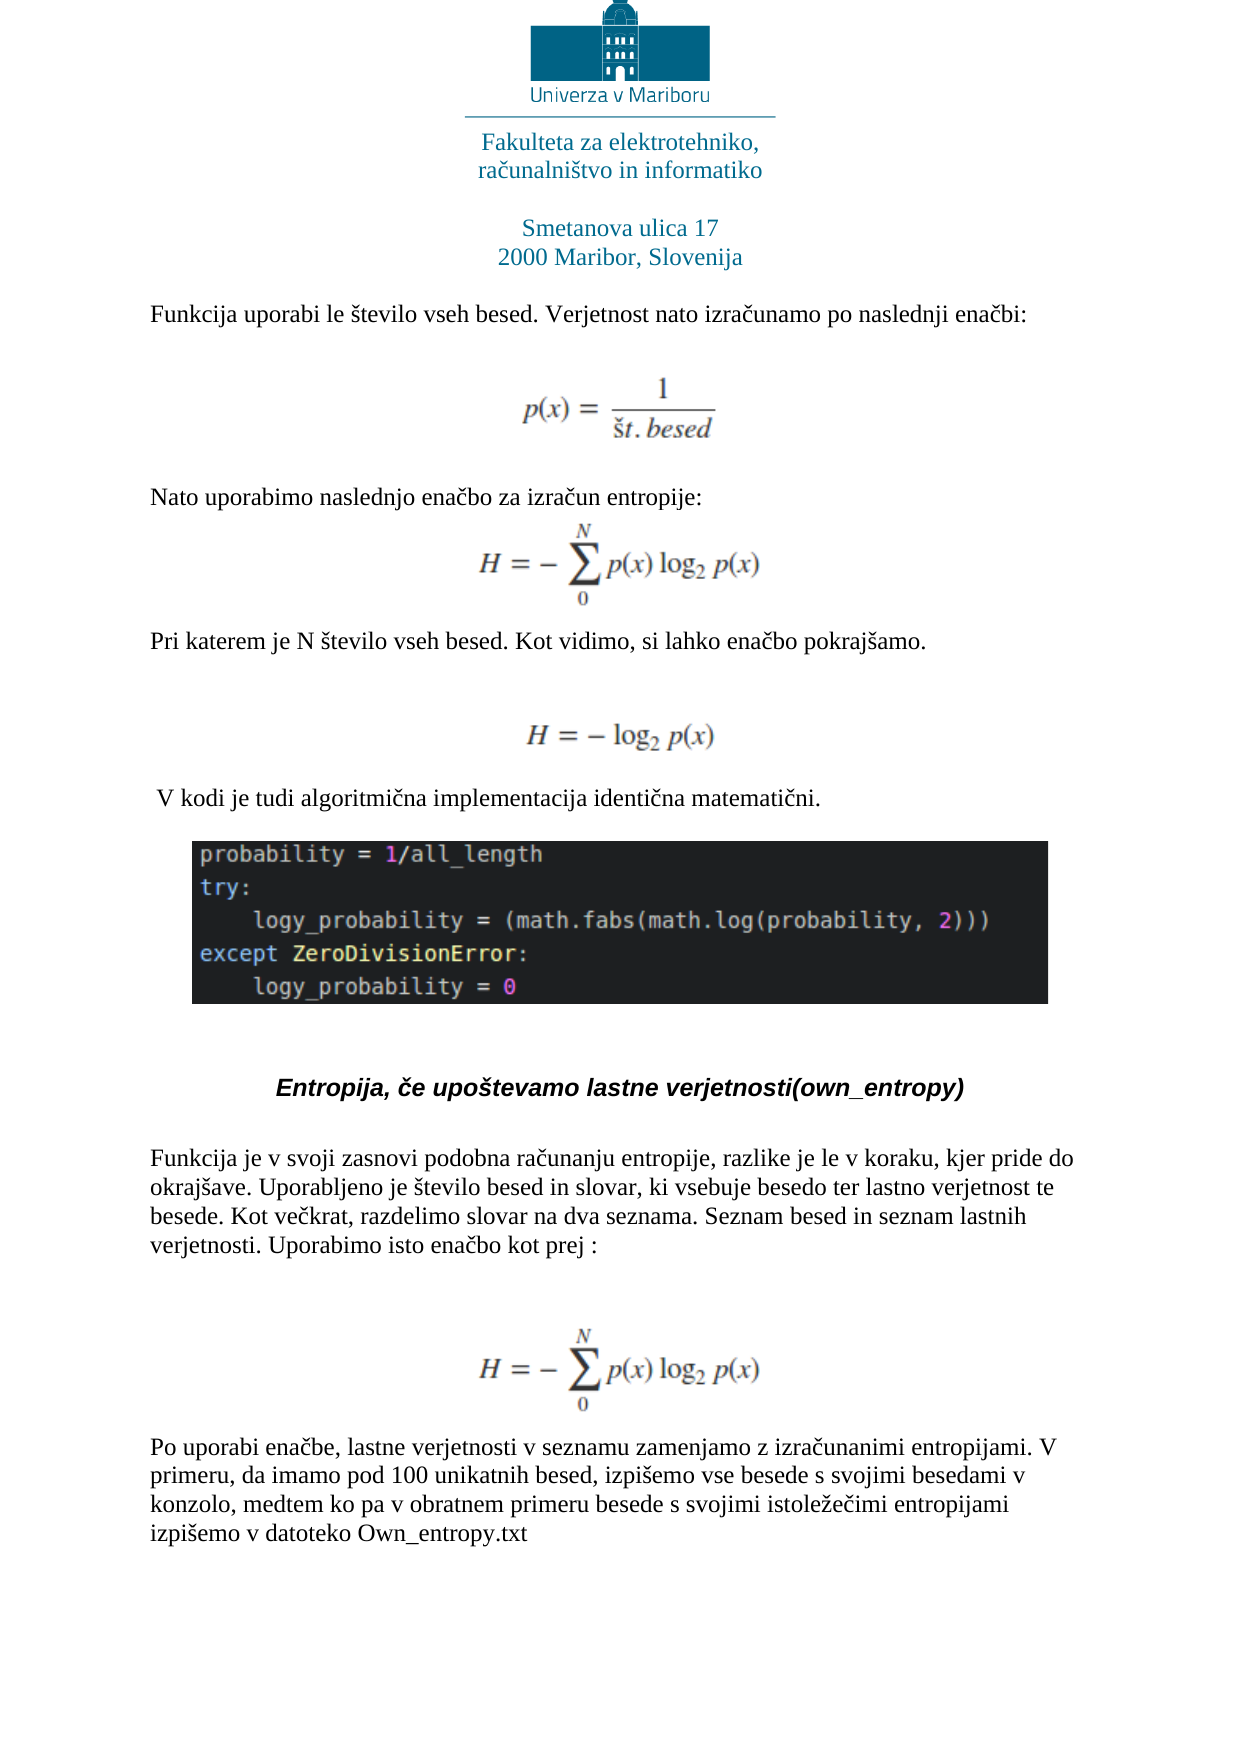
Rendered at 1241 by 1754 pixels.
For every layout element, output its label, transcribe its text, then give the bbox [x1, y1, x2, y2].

picture [456, 1316, 785, 1432]
picture [464, 0, 776, 127]
picture [517, 683, 724, 784]
text V kodi je tudi algoritmična implementacija identična matematični. [150, 783, 1090, 812]
picture [456, 510, 785, 626]
text Pri katerem je N število vseh besed. Kot vidimo, si lahko enačbo pokrajšamo. [150, 626, 1090, 655]
picture [192, 841, 1049, 1004]
text Funkcija uporabi le število vseh besed. Verjetnost nato izračunamo po naslednji enačbi: [150, 299, 1090, 328]
picture [482, 356, 758, 482]
text Funkcija je v svoji zasnovi podobna računanju entropije, razlike je le v koraku, kjer pride do okrajšave. Uporabljeno je število besed in slovar, ki vsebuje besedo ter lastno verjetnost te besede. Kot večkrat, razdelimo slovar na dva seznama. Seznam besed in seznam lastnih verjetnosti. Uporabimo isto enačbo kot prej : [150, 1143, 1090, 1258]
subtitle Entropija, če upoštevamo lastne verjetnosti(own_entropy) [150, 1073, 1090, 1102]
text Nato uporabimo naslednjo enačbo za izračun entropije: [150, 482, 1090, 510]
text Po uporabi enačbe, lastne verjetnosti v seznamu zamenjamo z izračunanimi entropijami. V primeru, da imamo pod 100 unikatnih besed, izpišemo vse besede s svojimi besedami v konzolo, medtem ko pa v obratnem primeru besede s svojimi istoležečimi entropijami izpišemo v datoteko Own_entropy.txt [150, 1432, 1090, 1547]
